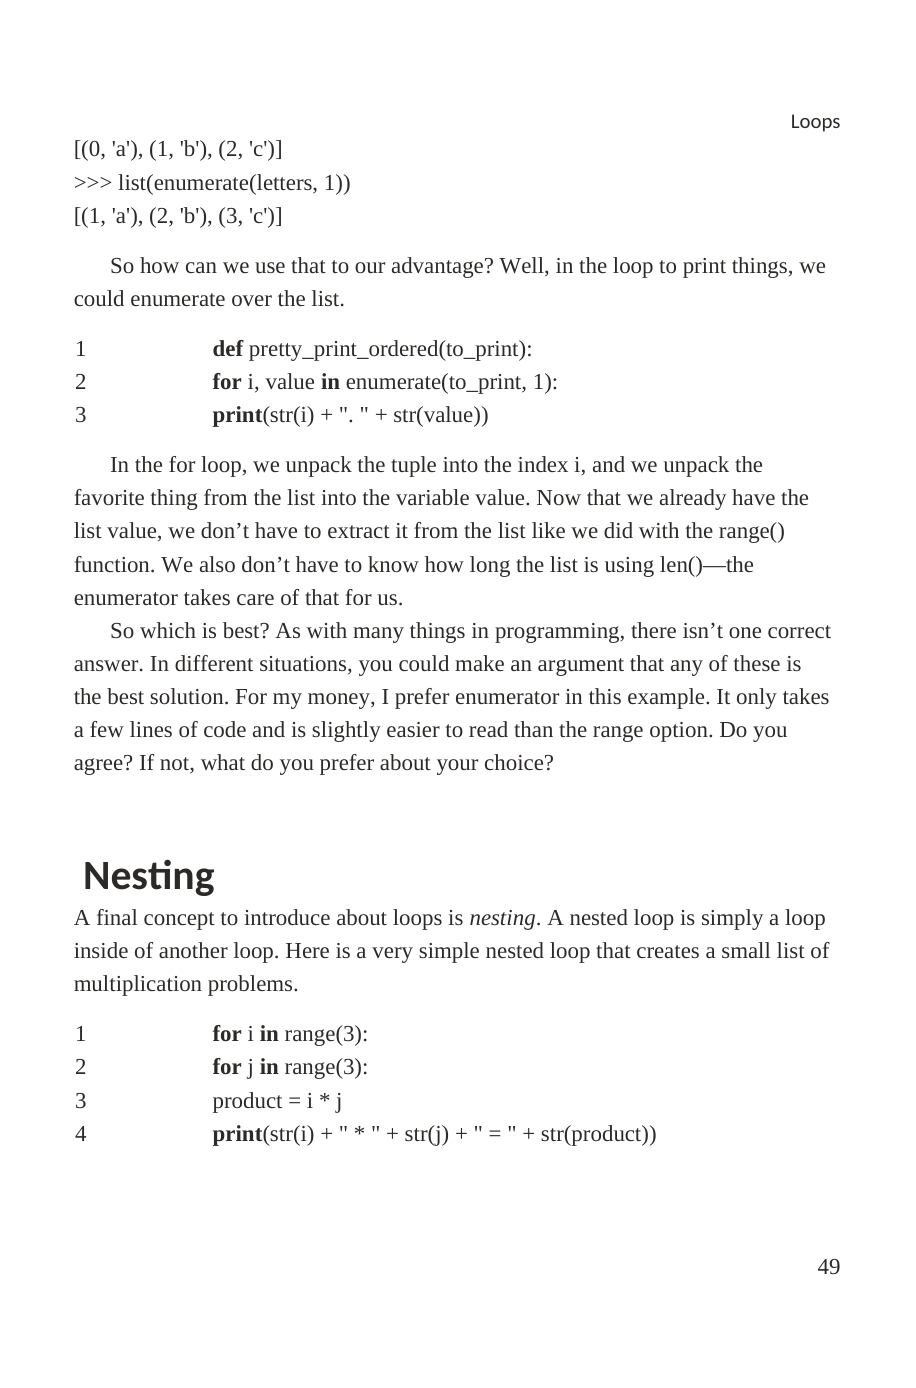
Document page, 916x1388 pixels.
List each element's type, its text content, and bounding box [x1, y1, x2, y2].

text A final concept to introduce about loops is nesting. A nested loop is simply a loop inside of another loop. Here is a very simple nested loop that creates a small list of multiplication problems. [73, 904, 835, 996]
list for i in range(3): [75, 1020, 838, 1046]
list print(str(i) + ". " + str(value)) [75, 402, 838, 428]
list for i, value in enumerate(to_print, 1): [75, 368, 838, 394]
text In the for loop, we unpack the tuple into the index i, and we unpack the favorite thing from the list into the variable value. Now that we already have the list value, we don’t have to extract it from the list like we did with the range() function. We also don’t have to know how long the list is using len()—the enumerator takes care of that for us. [73, 451, 835, 610]
list for j in range(3): [75, 1053, 838, 1080]
list product = i * j [75, 1087, 838, 1113]
text >>> list(enumerate(letters, 1)) [73, 169, 838, 195]
text So how can we use that to our advantage? Well, in the loop to print things, we could enumerate over the list. [73, 252, 835, 311]
list print(str(i) + " * " + str(j) + " = " + str(product)) [75, 1120, 838, 1146]
text [(0, 'a'), (1, 'b'), (2, 'c')] [73, 135, 838, 162]
text Nesting [73, 849, 838, 900]
list def pretty_print_ordered(to_print): [75, 335, 838, 361]
text [(1, 'a'), (2, 'b'), (3, 'c')] [73, 202, 838, 228]
text So which is best? As with many things in programming, there isn’t one correct answer. In different situations, you could make an argument that any of these is the best solution. For my money, I prefer enumerator in this example. It only takes a few lines of code and is slightly easier to read than the range option. Do you agree? If not, what do you prefer about your choice? [73, 617, 835, 776]
